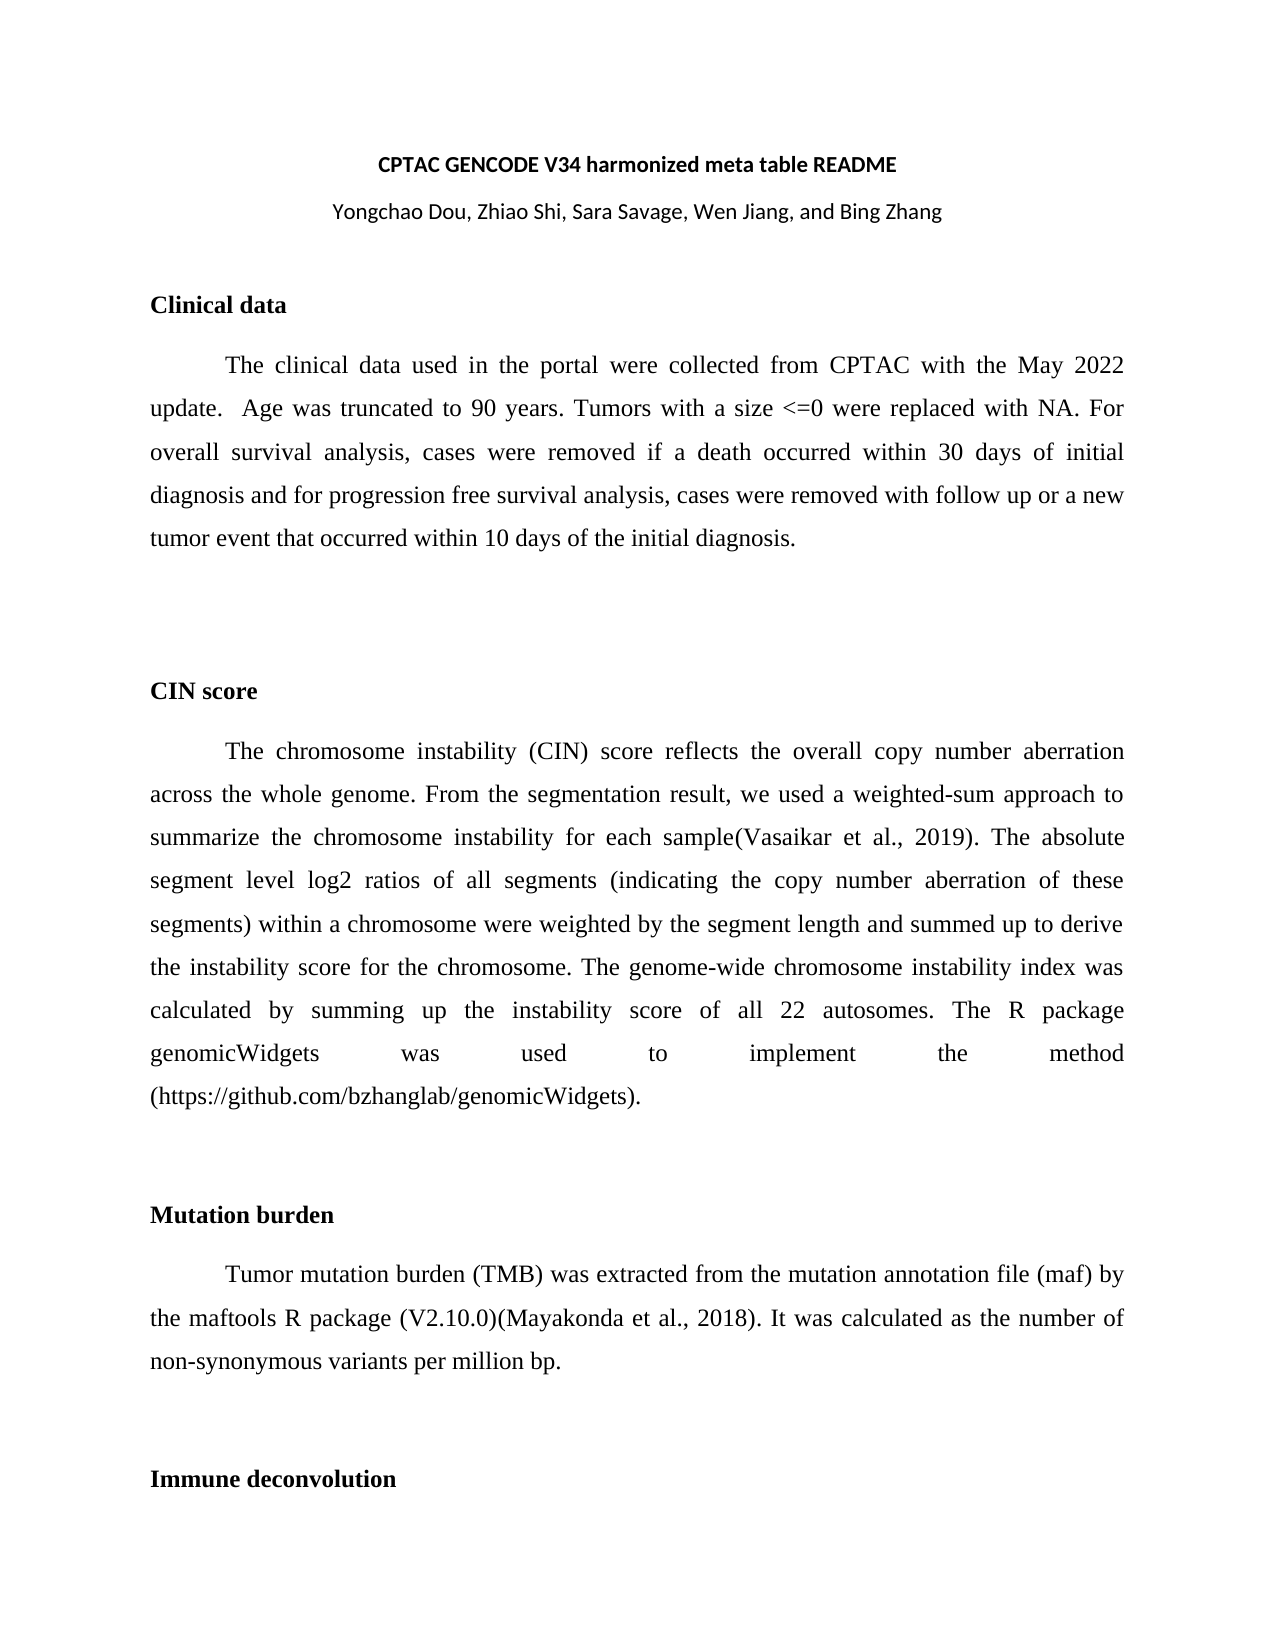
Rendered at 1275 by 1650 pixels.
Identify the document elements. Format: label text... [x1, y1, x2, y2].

text CPTAC GENCODE V34 harmonized meta table README [150, 150, 1125, 178]
text Immune deconvolution [150, 1464, 1125, 1493]
text Yongchao Dou, Zhiao Shi, Sara Savage, Wen Jiang, and Bing Zhang [150, 197, 1125, 225]
text The chromosome instability (CIN) score reflects the overall copy number aberration across the whole genome. From the segmentation result, we used a weighted-sum approach to summarize the chromosome instability for each sample(Vasaikar et al., 2019). The absolute segment level log2 ratios of all segments (indicating the copy number aberration of these segments) within a chromosome were weighted by the segment length and summed up to derive the instability score for the chromosome. The genome-wide chromosome instability index was calculated by summing up the instability score of all 22 autosomes. The R package genomicWidgets was used to implement the method (https://github.com/bzhanglab/genomicWidgets). [150, 736, 1125, 1110]
text CIN score [150, 676, 1125, 705]
text Tumor mutation burden (TMB) was extracted from the mutation annotation file (maf) by the maftools R package (V2.10.0)(Mayakonda et al., 2018). It was calculated as the number of non-synonymous variants per million bp. [150, 1259, 1125, 1374]
text Mutation burden [150, 1200, 1125, 1228]
text Clinical data [150, 291, 1125, 319]
text The clinical data used in the portal were collected from CPTAC with the May 2022 update. Age was truncated to 90 years. Tumors with a size <=0 were replaced with NA. For overall survival analysis, cases were removed if a death occurred within 30 days of initial diagnosis and for progression free survival analysis, cases were removed with follow up or a new tumor event that occurred within 10 days of the initial diagnosis. [150, 350, 1125, 552]
